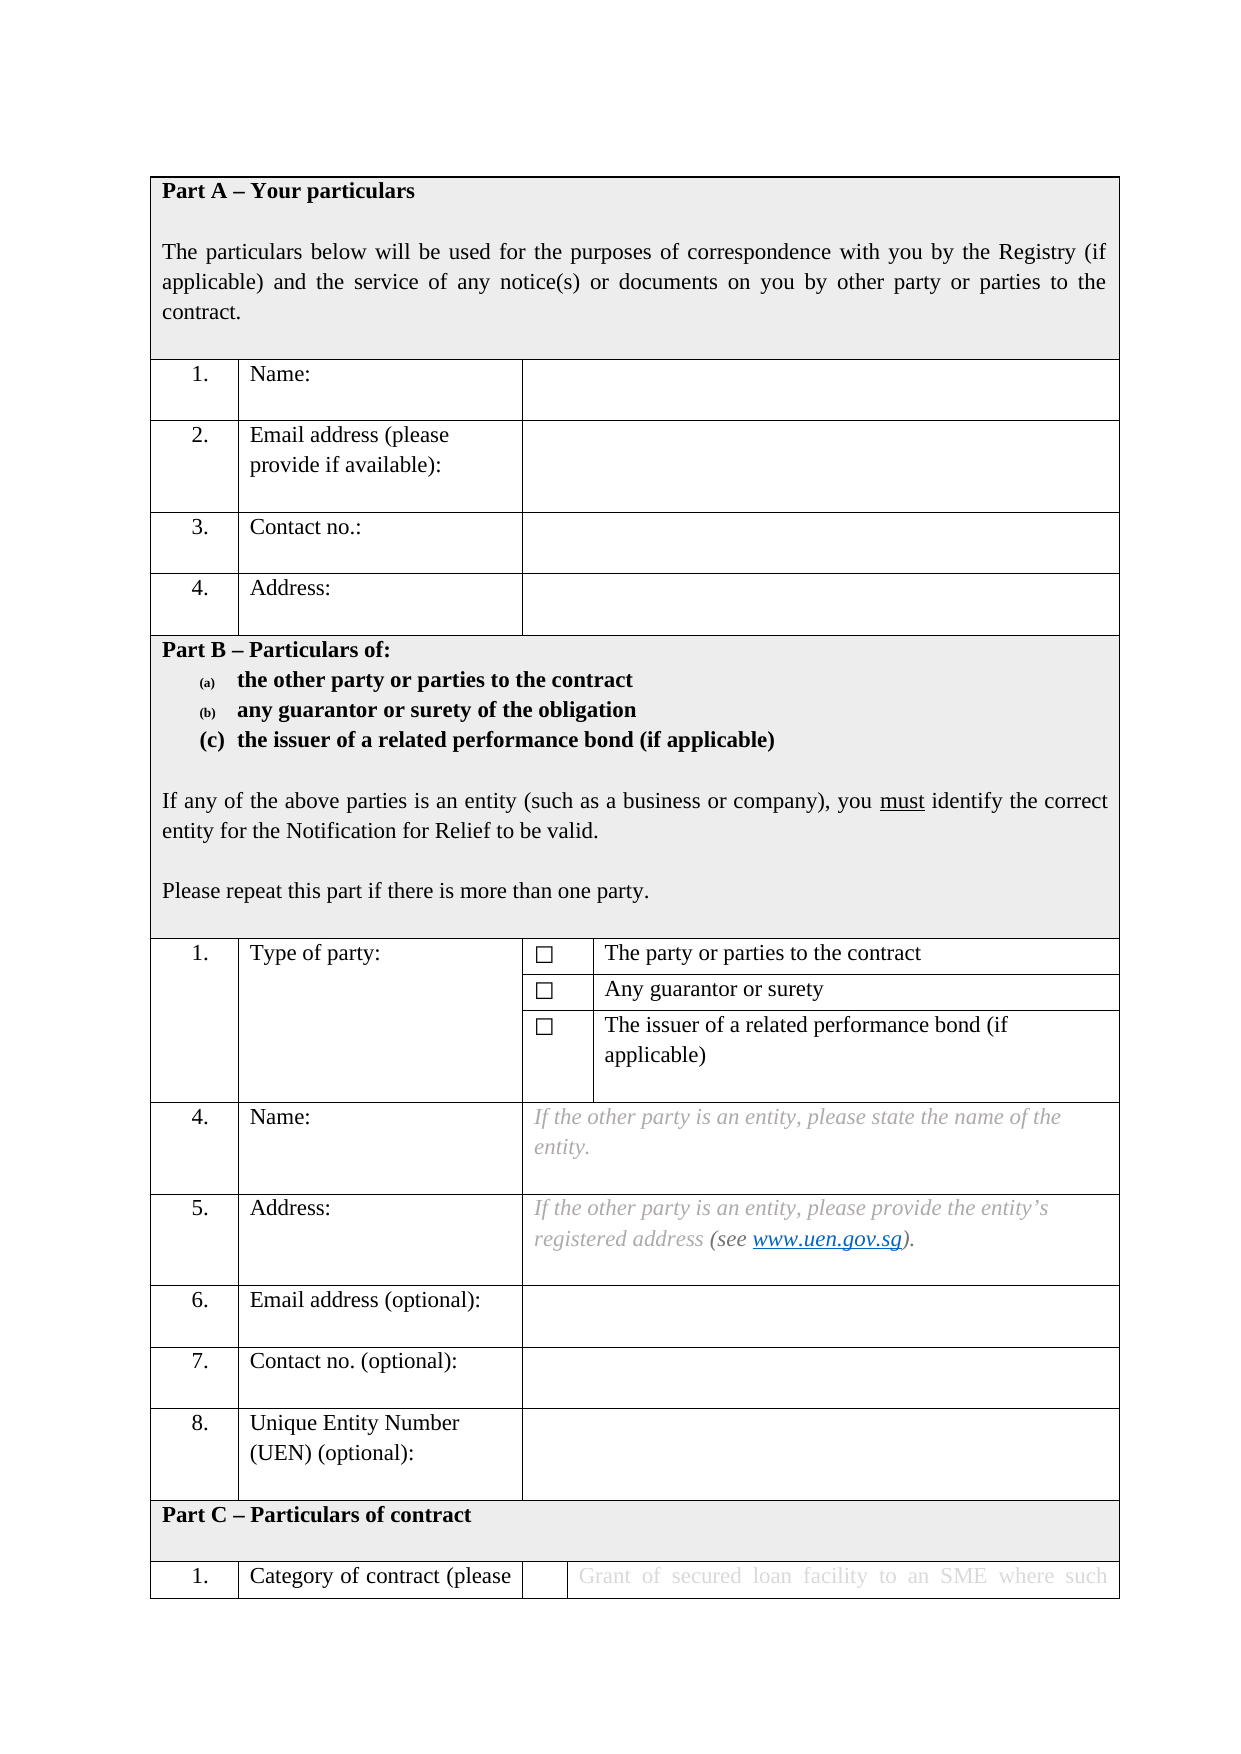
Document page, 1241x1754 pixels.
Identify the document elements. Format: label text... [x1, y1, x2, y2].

table_cell [523, 360, 1119, 420]
table_cell Any guarantor or surety [594, 975, 1119, 1010]
table_cell If the other party is an entity, please state the name of the entity. [523, 1103, 1119, 1193]
table_cell [523, 1409, 1119, 1500]
table_cell [151, 360, 238, 420]
table_cell [151, 513, 238, 573]
table_cell Contact no.: [239, 513, 522, 573]
table_cell The party or parties to the contract [594, 939, 1119, 974]
table_cell [151, 939, 238, 1102]
table_cell Category of contract (please select one option by ticking in the applicable box): [239, 1562, 522, 1597]
table_cell [151, 1409, 238, 1500]
table_cell [151, 1286, 238, 1347]
table_cell Name: [239, 360, 522, 420]
table_cell Name: [239, 1103, 522, 1193]
table_cell [523, 513, 1119, 573]
table_cell Type of party: [239, 939, 522, 1102]
table_cell [523, 1286, 1119, 1347]
table_cell Address: [239, 1195, 522, 1285]
table_cell [151, 421, 238, 512]
table_cell [151, 1562, 238, 1597]
table_cell [523, 1562, 567, 1597]
table_cell If the other party is an entity, please provide the entity’s registered address (see www.uen.gov.sg). [523, 1195, 1119, 1285]
table_cell Email address (optional): [239, 1286, 522, 1347]
table_cell Email address (please provide if available): [239, 421, 522, 512]
table_cell [523, 1348, 1119, 1408]
table_cell Contact no. (optional): [239, 1348, 522, 1408]
table_cell [151, 574, 238, 635]
table_cell [151, 1103, 238, 1193]
table_cell Unique Entity Number (UEN) (optional): [239, 1409, 522, 1500]
table_cell [523, 574, 1119, 635]
table_cell [151, 1348, 238, 1408]
table_cell Part C – Particulars of contract [151, 1501, 1119, 1561]
table_cell Part B – Particulars of: the other party or parties to the contract any guarantor or surety of the obligation the issuer of a related performance bond (if applicable) If any of the above parties is an entity (such as a business or company), you must identify the correct entity for the Notification for Relief to be valid. Please repeat this part if there is more than one party. [151, 636, 1119, 938]
table_cell The issuer of a related performance bond (if applicable) [594, 1011, 1119, 1102]
table_cell Grant of secured loan facility to an SME where such facility is secured, wholly or partially, against: [568, 1562, 1119, 1597]
table_cell [523, 421, 1119, 512]
table_cell [151, 1195, 238, 1285]
table_cell Address: [239, 574, 522, 635]
